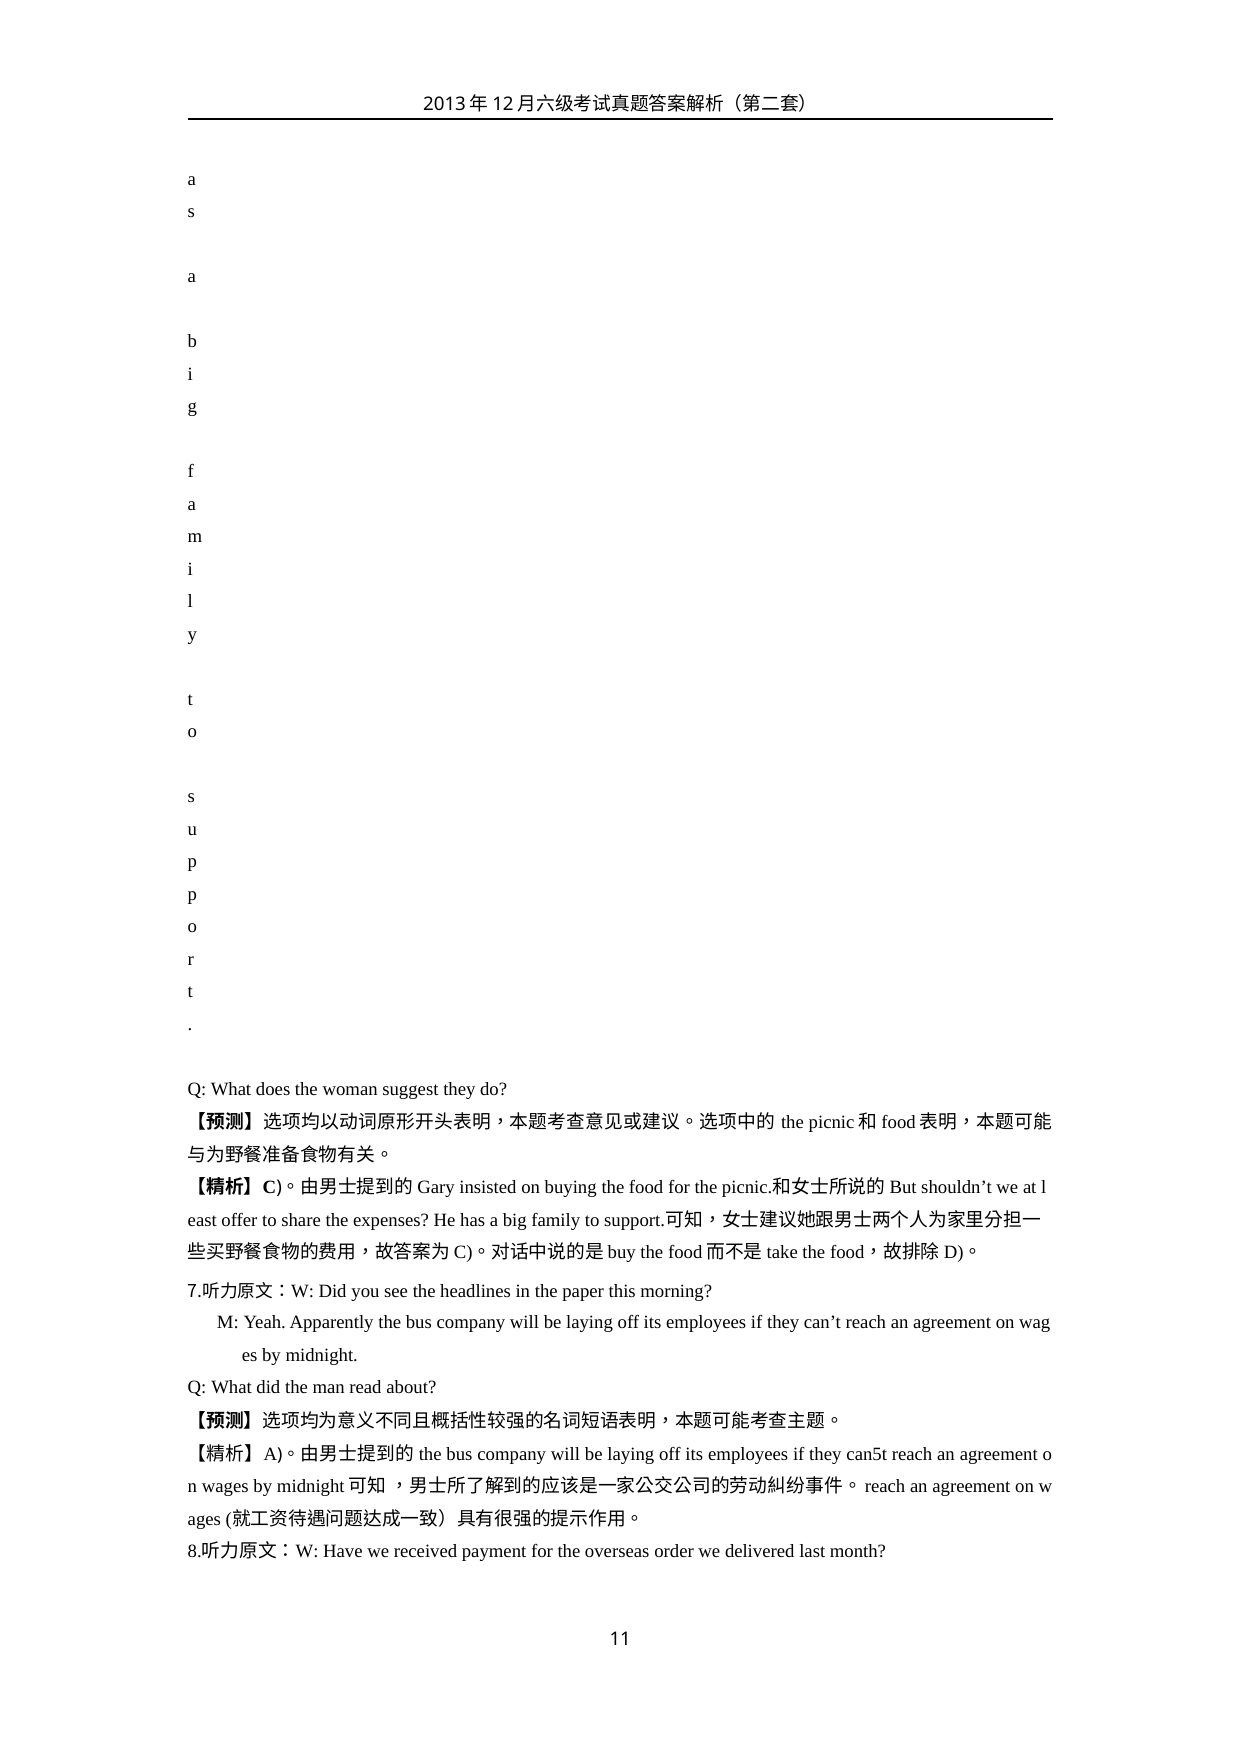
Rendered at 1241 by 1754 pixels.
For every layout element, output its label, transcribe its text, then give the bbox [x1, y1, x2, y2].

text Q: What does the woman suggest they do? [187, 1072, 1053, 1104]
text 【精析】C)。由男士提到的 Gary insisted on buying the food for the picnic.女士所说的 But shouldn’t we at least offer to share the expenses? He has a big family to support.可知，女士建议她跟男士两个人为家里分担一些买野餐食物的费用，故答案为C)。对话中说的是buy the food而不是 take the food，故排除 D)。 [187, 1169, 1053, 1267]
text Q: What did the man read about? [187, 1371, 1053, 1403]
text M: Yeah. Apparently the bus company will be laying off its employees if they can’t reach an agreement on wages by midnight. [217, 1306, 1053, 1371]
text 8.听力原文：W: Have we received payment for the overseas order we delivered last month? [187, 1533, 1053, 1566]
text 7.听力原文：W: Did you see the headlines in the paper this morning? [187, 1273, 1053, 1306]
text 【预测】选项均为意义不同且概括性较强的名词短语表明，本题可能考查主题。 [187, 1403, 1053, 1436]
text 【精析】A)。由男士提到的 the bus company will be laying off its employees if they can5t reach an agreement on wages by midnight可知 ，男士所了解到的应该是一家公交公司的劳动糾纷事件。reach an agreement on wages (就工资待遇问题达成一致）具有很强的提示作用。 [187, 1436, 1053, 1533]
text 【预测】选项均以动词原形开头表明，本题考查意见或建议。选项中的the picnic和food表明，本题可能与为野餐准备食物有关。 [187, 1104, 1053, 1169]
